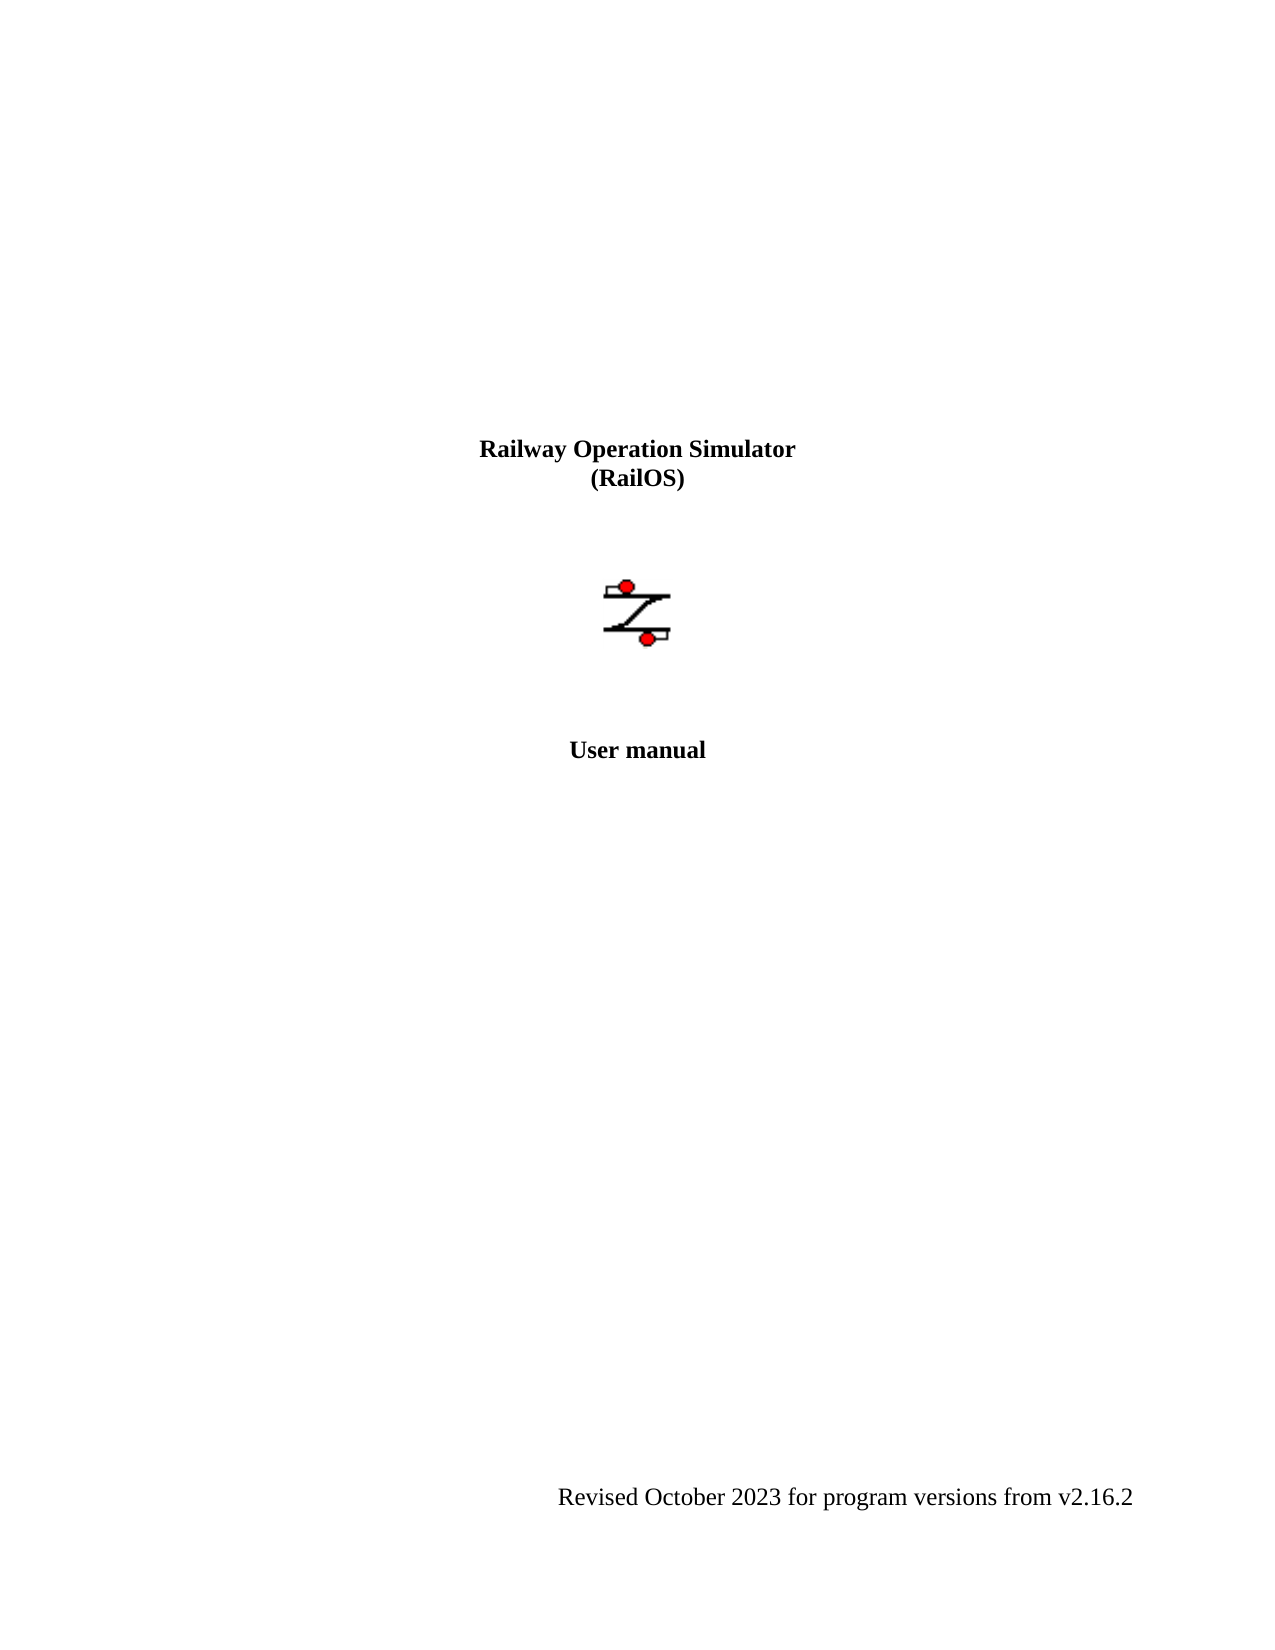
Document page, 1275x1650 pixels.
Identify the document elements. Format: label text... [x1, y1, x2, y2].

picture [602, 578, 673, 649]
text User manual [142, 735, 1133, 763]
text Revised October 2023 for program versions from v2.16.2 [142, 1482, 1133, 1511]
text Railway Operation Simulator [142, 434, 1133, 463]
text (RailOS) [142, 463, 1133, 492]
